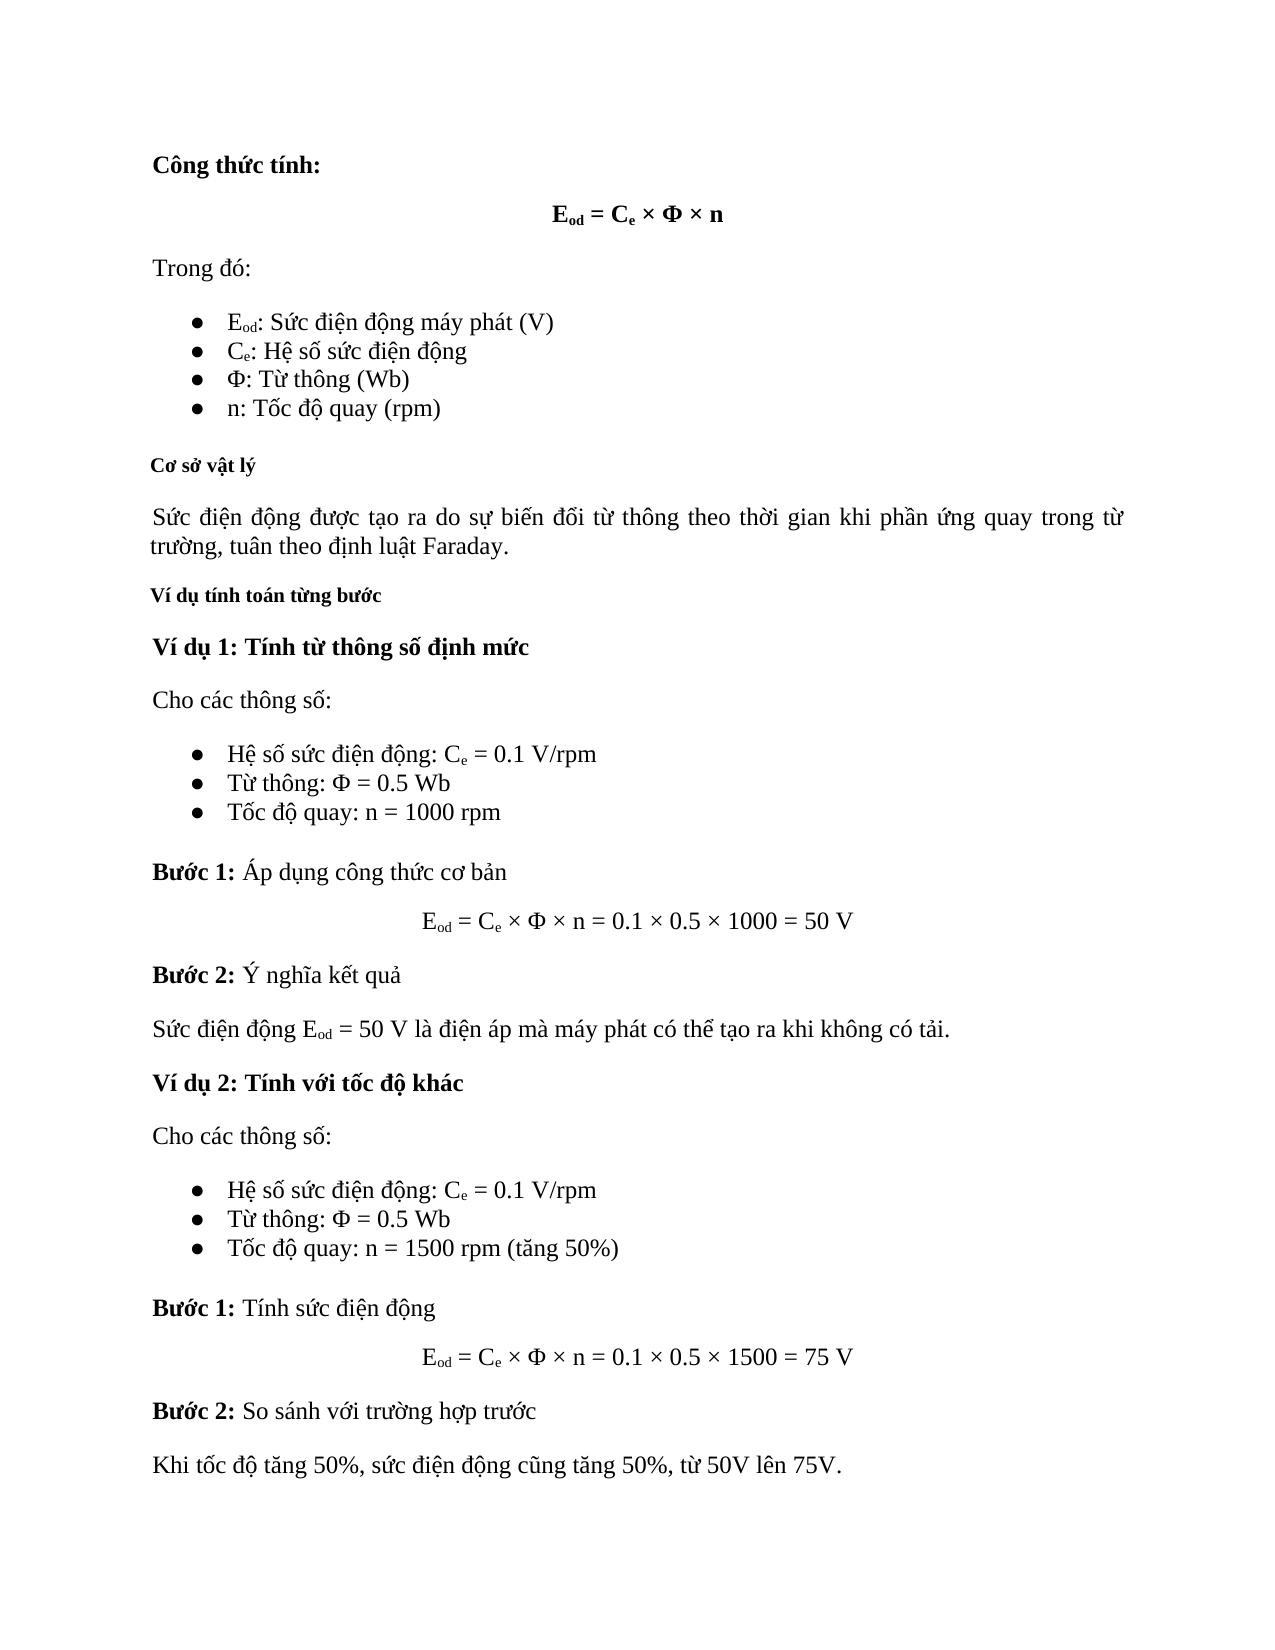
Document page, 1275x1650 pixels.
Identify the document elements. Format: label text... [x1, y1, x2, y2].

list Ce: Hệ số sức điện động [189, 336, 1125, 364]
list Tốc độ quay: n = 1000 rpm [189, 797, 1125, 826]
subtitle Cơ sở vật lý [150, 453, 1125, 477]
text Công thức tính: [150, 150, 1125, 179]
list Eod: Sức điện động máy phát (V) [189, 307, 1125, 336]
text Bước 1: Tính sức điện động [150, 1293, 1125, 1321]
text Ví dụ 1: Tính từ thông số định mức [150, 632, 1125, 661]
list Tốc độ quay: n = 1500 rpm (tăng 50%) [189, 1233, 1125, 1261]
list Φ: Từ thông (Wb) [189, 364, 1125, 393]
text Ví dụ 2: Tính với tốc độ khác [150, 1068, 1125, 1096]
subtitle Ví dụ tính toán từng bước [150, 583, 1125, 607]
list Hệ số sức điện động: Ce = 0.1 V/rpm [189, 1175, 1125, 1204]
text Sức điện động Eod = 50 V là điện áp mà máy phát có thể tạo ra khi không có tải. [150, 1014, 1125, 1043]
text Bước 2: So sánh với trường hợp trước [150, 1396, 1125, 1425]
text Bước 1: Áp dụng công thức cơ bản [150, 857, 1125, 886]
list Từ thông: Φ = 0.5 Wb [189, 768, 1125, 797]
text Eod = Ce × Φ × n = 0.1 × 0.5 × 1500 = 75 V [150, 1342, 1125, 1371]
text Bước 2: Ý nghĩa kết quả [150, 960, 1125, 989]
text Eod = Ce × Φ × n = 0.1 × 0.5 × 1000 = 50 V [150, 906, 1125, 935]
list Từ thông: Φ = 0.5 Wb [189, 1204, 1125, 1233]
text Eod = Ce × Φ × n [150, 199, 1125, 228]
list Hệ số sức điện động: Ce = 0.1 V/rpm [189, 739, 1125, 768]
text Cho các thông số: [150, 686, 1125, 714]
text Sức điện động được tạo ra do sự biến đổi từ thông theo thời gian khi phần ứng quay trong từ trường, tuân theo định luật Faraday. [150, 502, 1125, 560]
list n: Tốc độ quay (rpm) [189, 393, 1125, 422]
text Trong đó: [150, 253, 1125, 282]
text Khi tốc độ tăng 50%, sức điện động cũng tăng 50%, từ 50V lên 75V. [150, 1450, 1125, 1478]
text Cho các thông số: [150, 1121, 1125, 1150]
